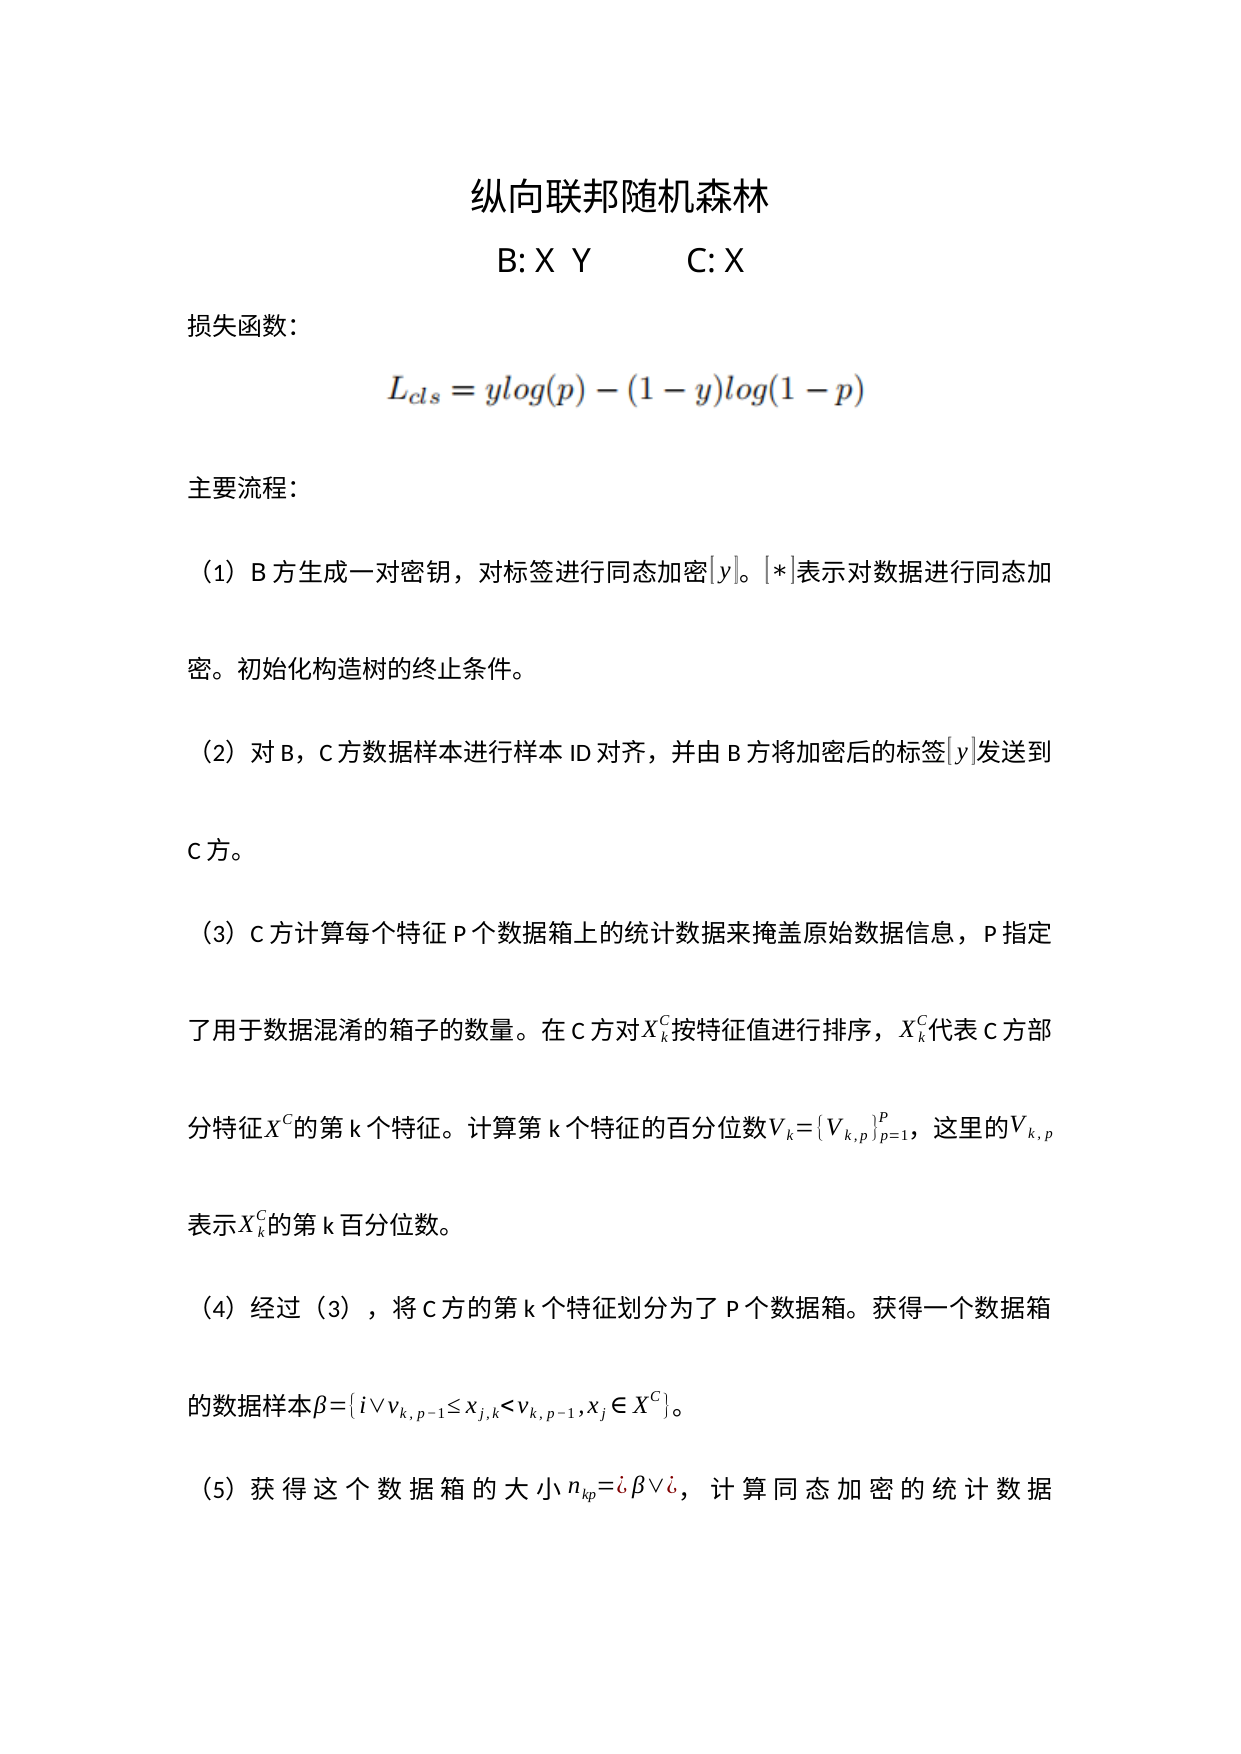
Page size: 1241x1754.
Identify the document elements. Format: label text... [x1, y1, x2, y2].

list C方计算每个特征P个数据箱上的统计数据来掩盖原始数据信息，P指定了用于数据混淆的箱子的数量。在C方对按特征值进行排序，代表C方部分特征的第k个特征。计算第k个特征的百分位数，这里的表示的第k百分位数。 [187, 899, 1053, 1256]
text 损失函数： [187, 292, 1053, 357]
list 对B，C方数据样本进行样本ID对齐，并由B方将加密后的标签发送到C方。 [187, 718, 1053, 881]
picture [360, 357, 880, 436]
list 经过（3），将C方的第k个特征划分为了P个数据箱。获得一个数据箱的数据样本。 [187, 1274, 1053, 1437]
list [187, 1455, 1053, 1520]
text 纵向联邦随机森林 [187, 162, 1053, 227]
list B方生成一对密钥，对标签进行同态加密。表示对数据进行同态加密。初始化构造树的终止条件。 [187, 538, 1053, 700]
text 主要流程： [187, 454, 1053, 519]
text B: X Y C: X [187, 227, 1053, 292]
